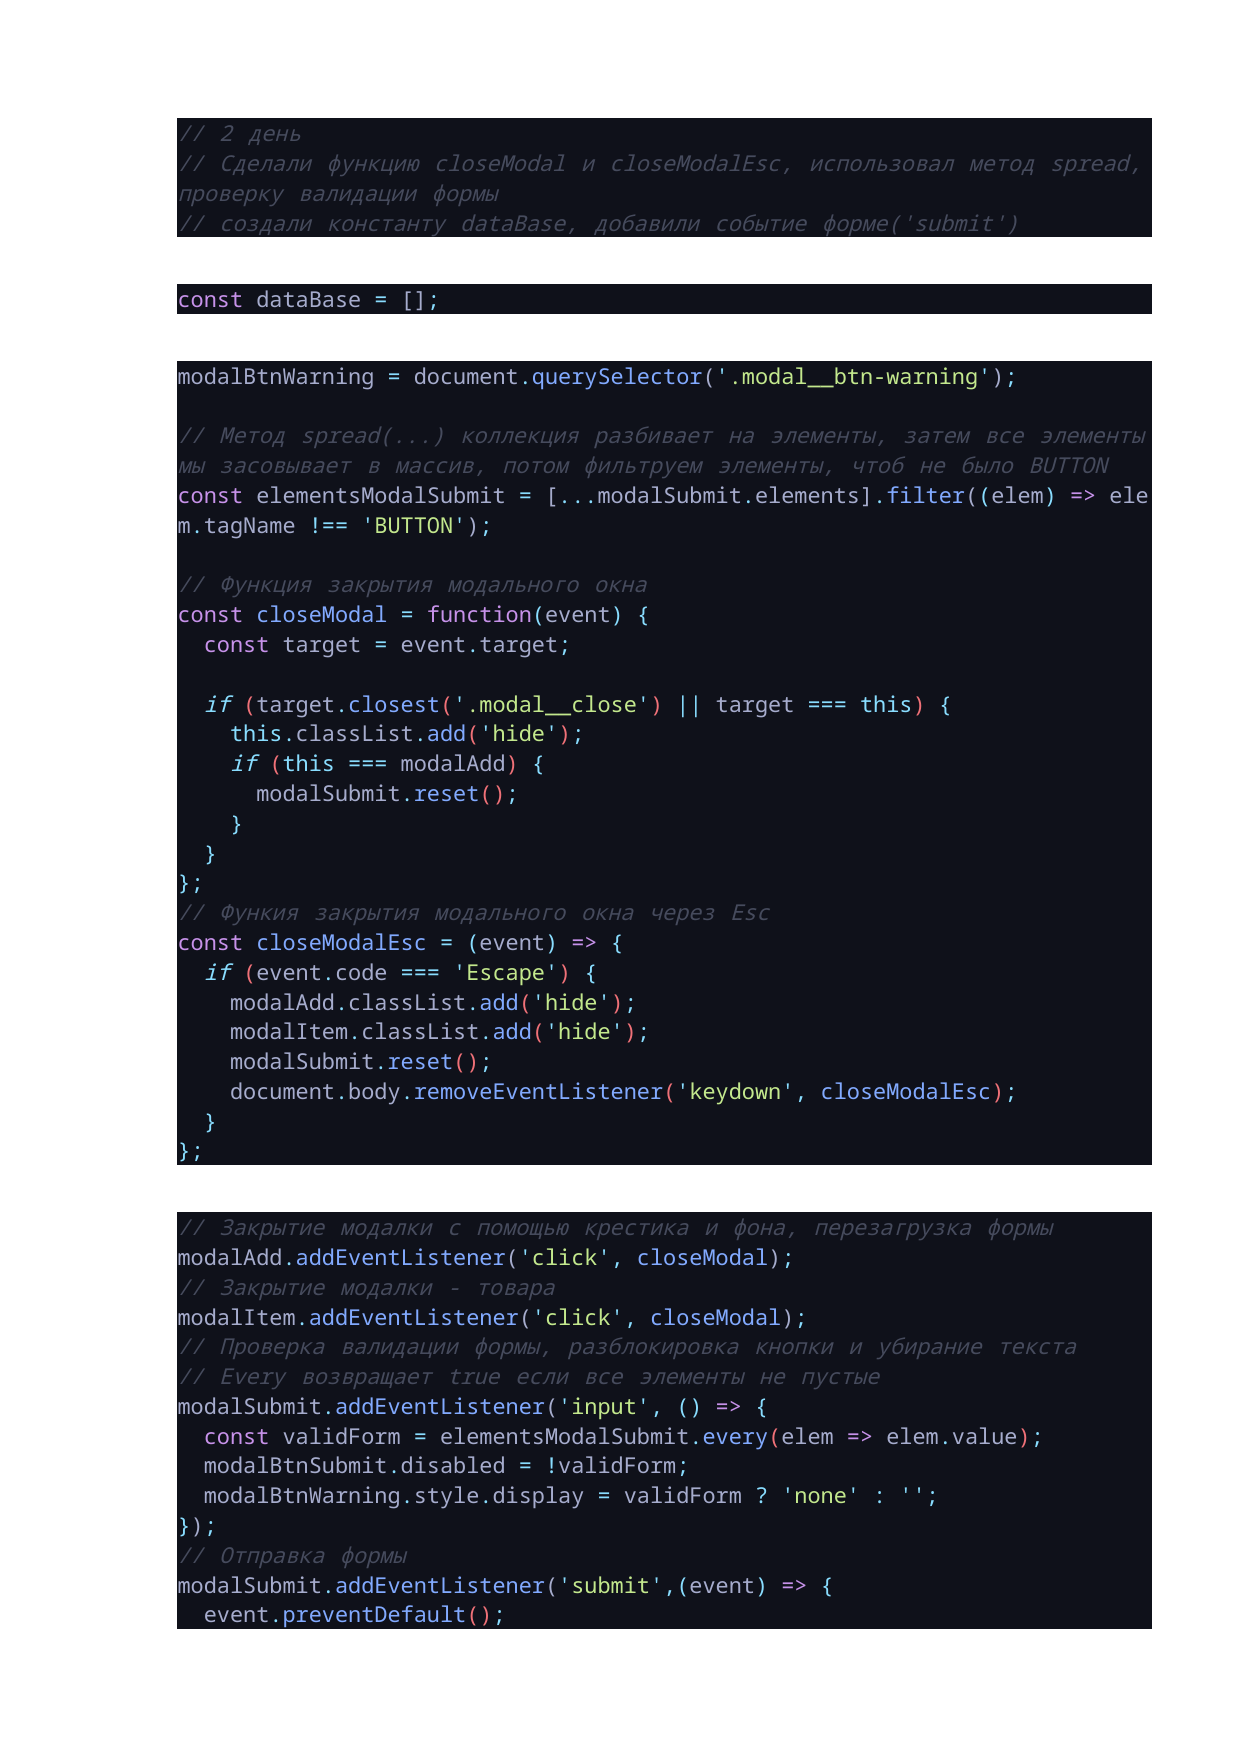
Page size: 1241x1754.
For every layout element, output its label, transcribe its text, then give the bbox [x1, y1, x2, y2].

text modalBtnWarning.style.display = validForm ? 'none' : ''; [177, 1480, 1152, 1510]
text modalBtnWarning = document.querySelector('.modal__btn-warning'); [177, 361, 1152, 391]
text }; [177, 867, 1152, 897]
text // создали константу dataBase, добавили событие форме('submit') [177, 207, 1152, 237]
text const validForm = elementsModalSubmit.every(elem => elem.value); [177, 1421, 1152, 1450]
text modalAdd.classList.add('hide'); [177, 986, 1152, 1016]
text } [177, 808, 1152, 837]
text } [177, 1106, 1152, 1135]
text if (this === modalAdd) { [177, 748, 1152, 778]
text modalBtnSubmit.disabled = !validForm; [177, 1450, 1152, 1480]
text if (event.code === 'Escape') { [177, 957, 1152, 986]
text modalSubmit.reset(); [177, 778, 1152, 808]
text event.preventDefault(); [177, 1599, 1152, 1629]
text document.body.removeEventListener('keydown', closeModalEsc); [177, 1076, 1152, 1106]
text modalAdd.addEventListener('click', closeModal); [177, 1242, 1152, 1272]
text // Every возвращает true если все элементы не пустые [177, 1361, 1152, 1391]
text const elementsModalSubmit = [...modalSubmit.elements].filter((elem) => elem.tagName !== 'BUTTON'); [177, 480, 1152, 539]
text // Закрытие модалки - товара [177, 1272, 1152, 1301]
text modalItem.classList.add('hide'); [177, 1016, 1152, 1046]
text // Функция закрытия модального окна [177, 569, 1152, 599]
text }); [177, 1510, 1152, 1540]
text const target = event.target; [177, 629, 1152, 659]
text // 2 день [177, 118, 1152, 148]
text if (target.closest('.modal__close') || target === this) { [177, 688, 1152, 718]
text // Проверка валидации формы, разблокировка кнопки и убирание текста [177, 1331, 1152, 1361]
text const closeModal = function(event) { [177, 599, 1152, 629]
text modalItem.addEventListener('click', closeModal); [177, 1301, 1152, 1331]
text modalSubmit.addEventListener('input', () => { [177, 1391, 1152, 1421]
text this.classList.add('hide'); [177, 718, 1152, 748]
text }; [177, 1135, 1152, 1165]
text modalSubmit.addEventListener('submit',(event) => { [177, 1569, 1152, 1599]
text // Функия закрытия модального окна через Esc [177, 897, 1152, 927]
text // Сделали функцию closeModal и closeModalEsc, использовал метод spread, проверку валидации формы [177, 148, 1152, 207]
text // Отправка формы [177, 1540, 1152, 1569]
text } [177, 837, 1152, 867]
text const dataBase = []; [177, 284, 1152, 314]
text modalSubmit.reset(); [177, 1046, 1152, 1076]
text const closeModalEsc = (event) => { [177, 927, 1152, 957]
text // Закрытие модалки с помощью крестика и фона, перезагрузка формы [177, 1212, 1152, 1242]
text // Метод spread(...) коллекция разбивает на элементы, затем все элементы мы засовывает в массив, потом фильтруем элементы, чтоб не было BUTTON [177, 420, 1152, 480]
